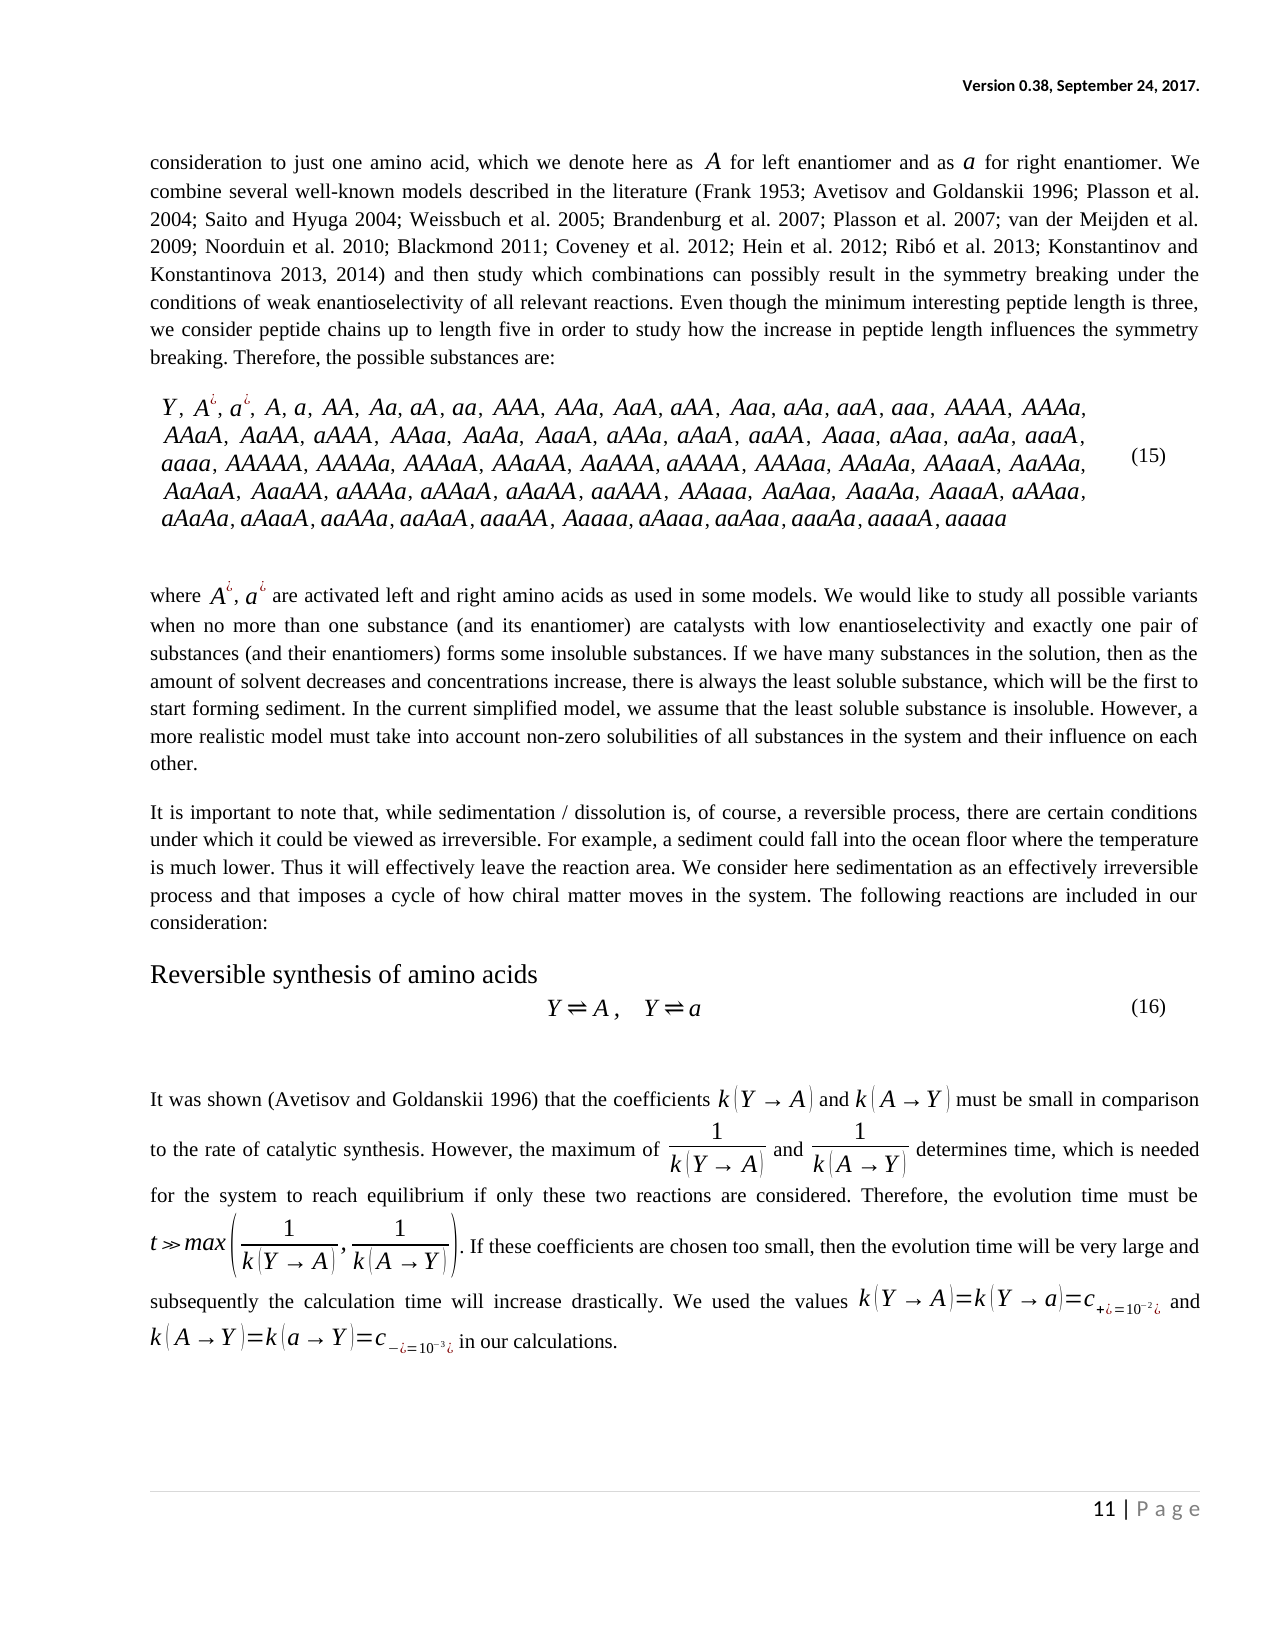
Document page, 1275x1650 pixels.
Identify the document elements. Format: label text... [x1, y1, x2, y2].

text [150, 148, 1200, 369]
table_header [150, 994, 1097, 1035]
subtitle Reversible synthesis of amino acids [150, 959, 1200, 990]
text where , are activated left and right amino acids as used in some models. We would like to study all possible variants when no more than one substance (and its enantiomer) are catalysts with low enantioselectivity and exactly one pair of substances (and their enantiomers) forms some insoluble substances. If we have many substances in the solution, then as the amount of solvent decreases and concentrations increase, there is always the least soluble substance, which will be the first to start forming sediment. In the current simplified model, we assume that the least soluble substance is insoluble. However, a more realistic model must take into account non-zero solubilities of all substances in the system and their influence on each other. [150, 581, 1200, 775]
text It was shown (Avetisov and Goldanskii 1996) that the coefficients and must be small in comparison to the rate of catalytic synthesis. However, the maximum of and determines time, which is needed for the system to reach equilibrium if only these two reactions are considered. Therefore, the evolution time must be . If these coefficients are chosen too small, then the evolution time will be very large and subsequently the calculation time will increase drastically. We used the values and in our calculations. [150, 1083, 1200, 1357]
table_header , , , , , , , , , , , , , , , , , , , , , , , , , , , , , , , , , , , , , , , , , , , , , , , , , , , , , , , , , , , , , , , , [150, 393, 1097, 532]
table_header () [1097, 393, 1200, 532]
table_header () [1097, 994, 1200, 1035]
text It is important to note that, while sedimentation / dissolution is, of course, a reversible process, there are certain conditions under which it could be viewed as irreversible. For example, a sediment could fall into the ocean floor where the temperature is much lower. Thus it will effectively leave the reaction area. We consider here sedimentation as an effectively irreversible process and that imposes a cycle of how chiral matter moves in the system. The following reactions are included in our consideration: [150, 800, 1200, 934]
